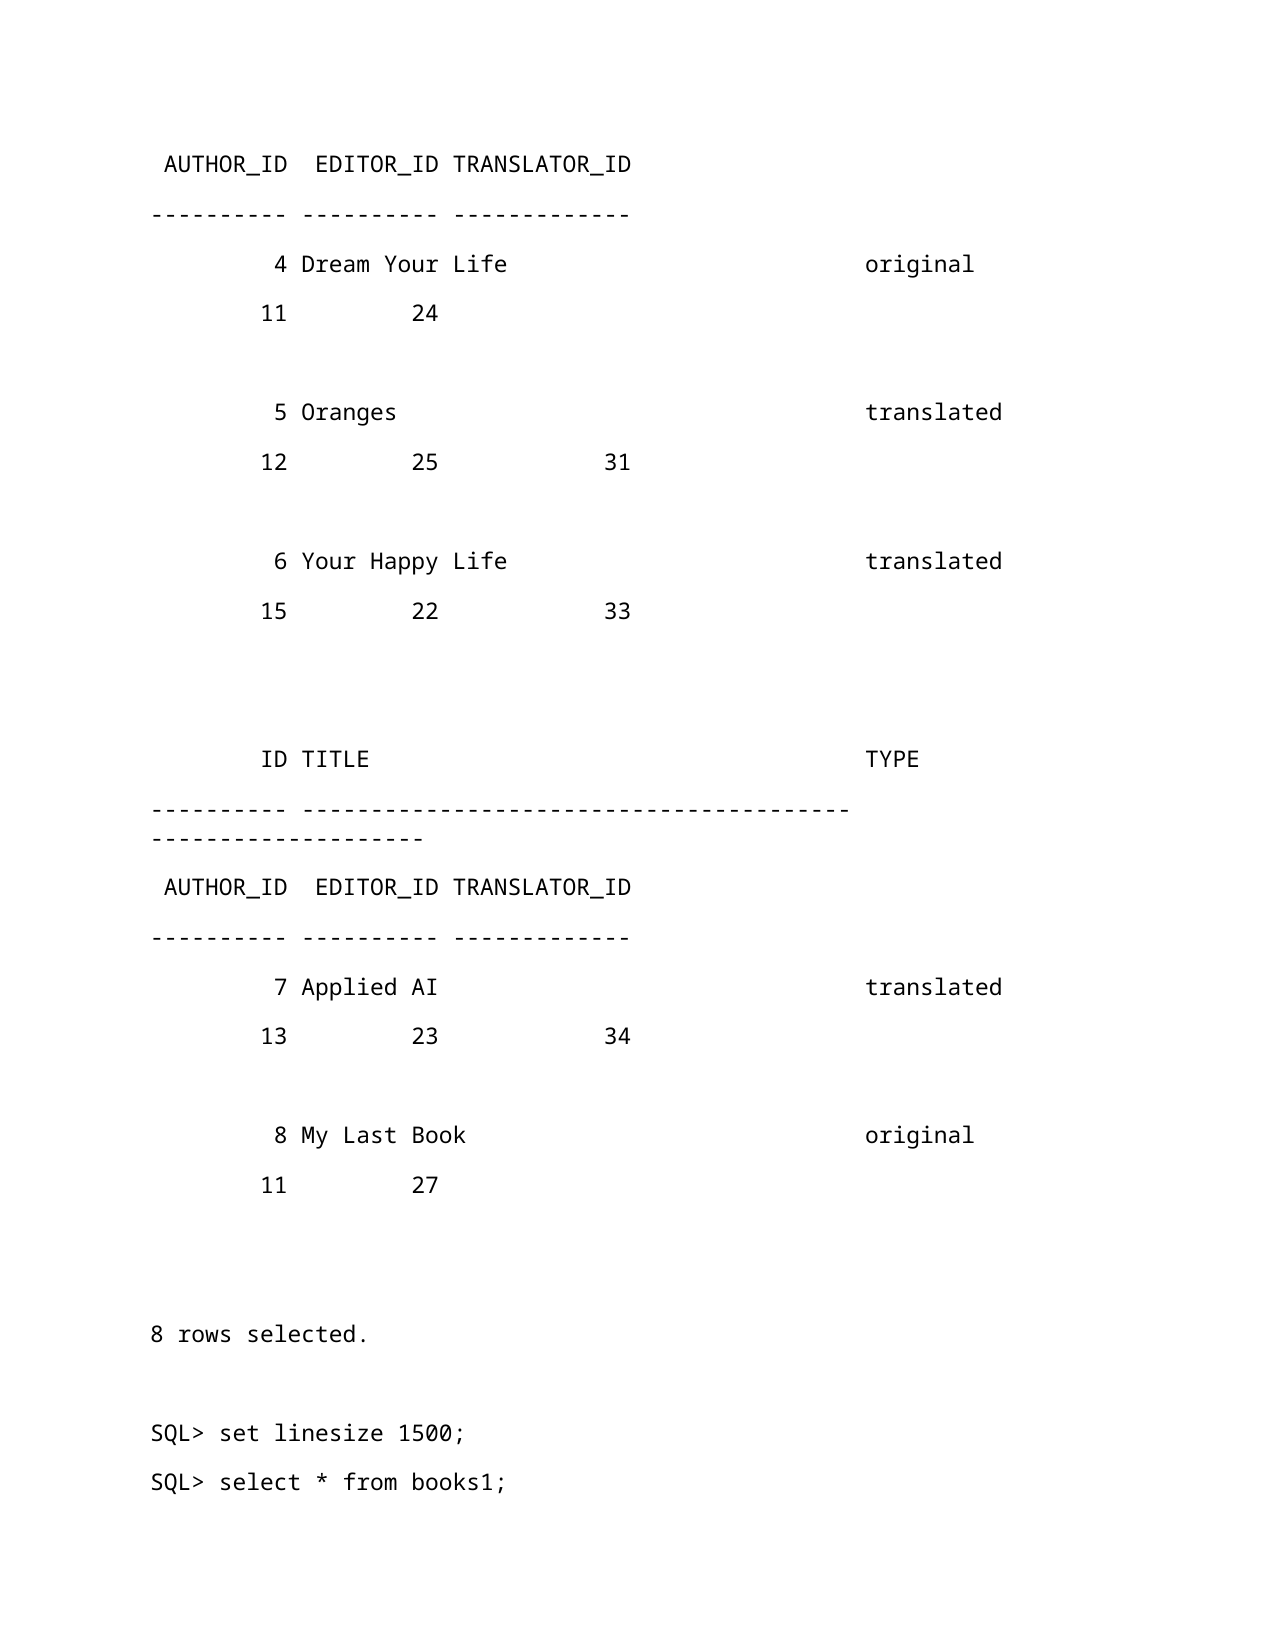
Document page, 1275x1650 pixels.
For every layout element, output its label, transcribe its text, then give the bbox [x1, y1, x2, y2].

text SQL> set linesize 1500; [150, 1418, 1125, 1447]
text AUTHOR_ID EDITOR_ID TRANSLATOR_ID [150, 873, 1125, 902]
text ---------- ---------------------------------------- -------------------- [150, 794, 1125, 852]
text 4 Dream Your Life original [150, 249, 1125, 278]
text 6 Your Happy Life translated [150, 547, 1125, 575]
text ID TITLE TYPE [150, 745, 1125, 774]
text 15 22 33 [150, 596, 1125, 625]
text ---------- ---------- ------------- [150, 199, 1125, 228]
text 8 rows selected. [150, 1319, 1125, 1348]
text 13 23 34 [150, 1022, 1125, 1050]
text 7 Applied AI translated [150, 972, 1125, 1001]
text 8 My Last Book original [150, 1121, 1125, 1149]
text 12 25 31 [150, 447, 1125, 476]
text 11 27 [150, 1170, 1125, 1199]
text 11 24 [150, 299, 1125, 327]
text ---------- ---------- ------------- [150, 922, 1125, 951]
text 5 Oranges translated [150, 398, 1125, 427]
text SQL> select * from books1; [150, 1468, 1125, 1497]
text AUTHOR_ID EDITOR_ID TRANSLATOR_ID [150, 150, 1125, 179]
